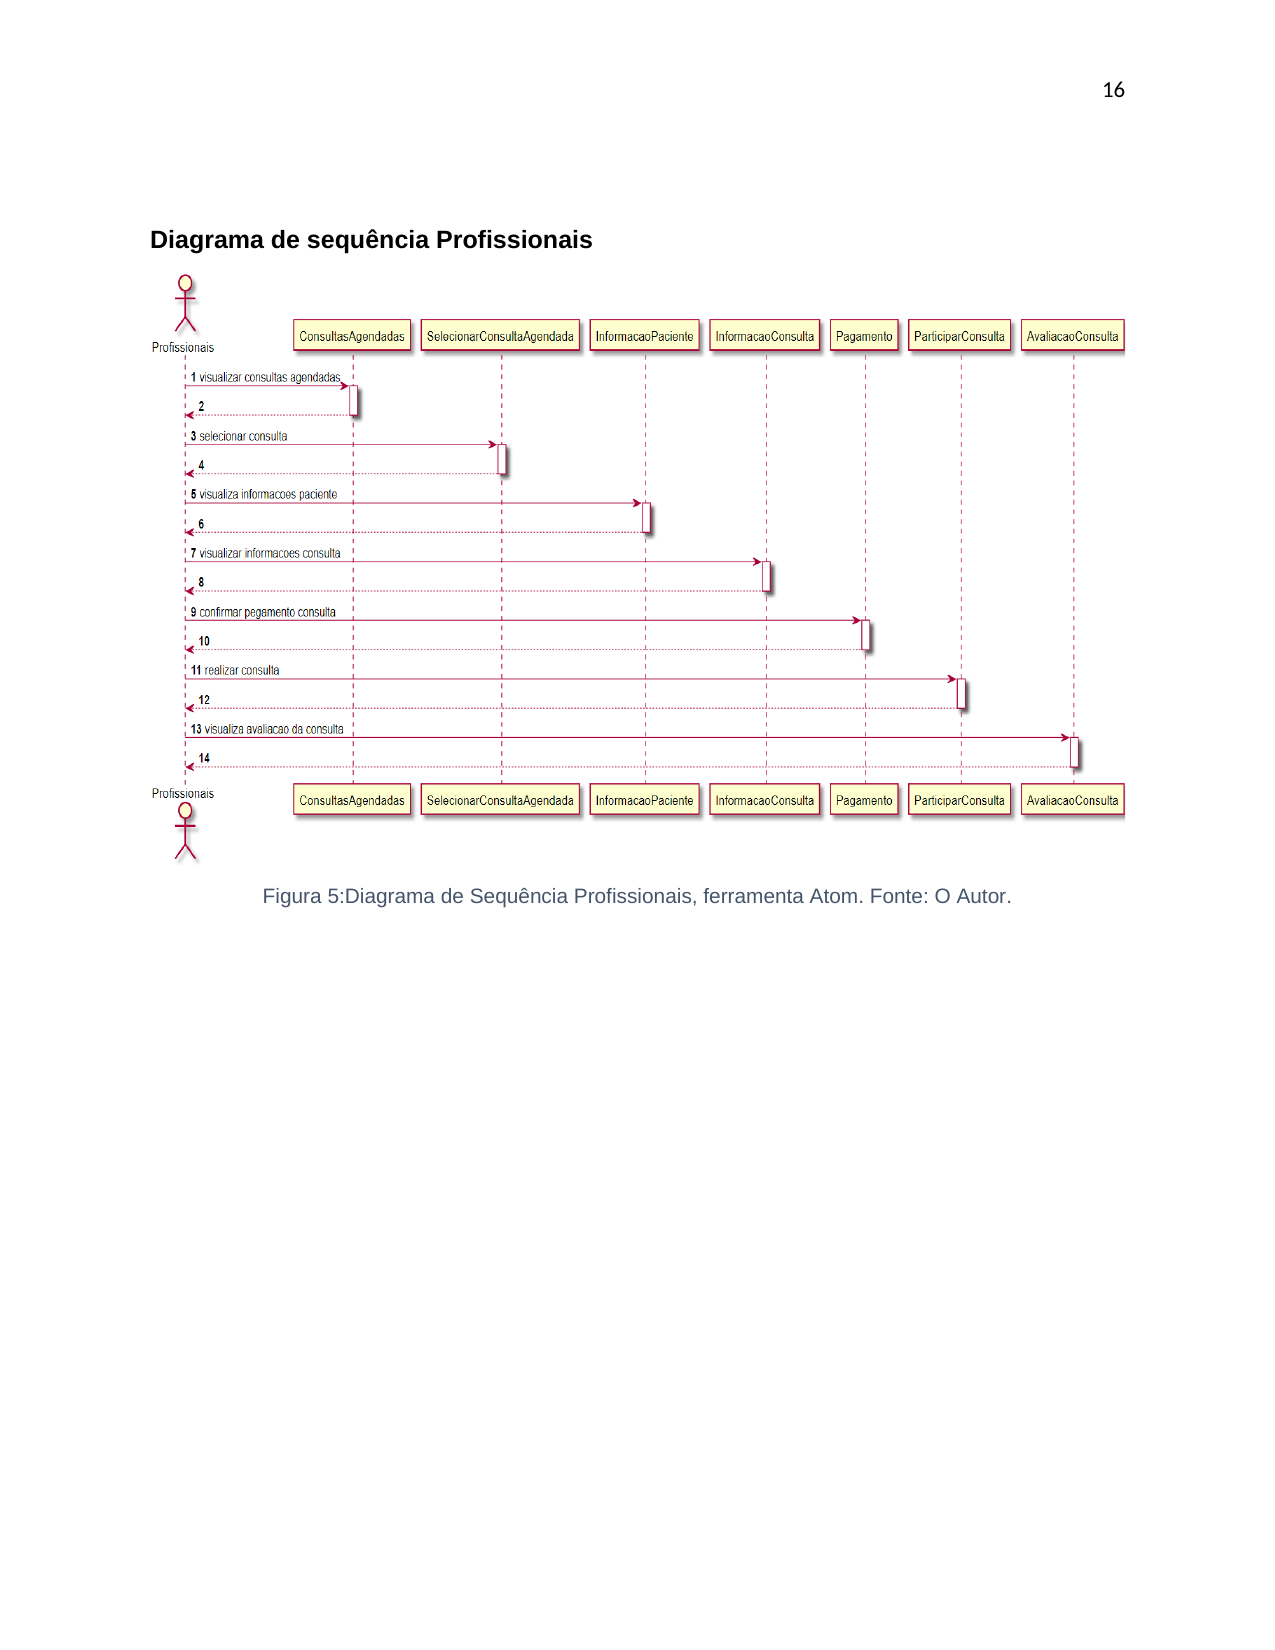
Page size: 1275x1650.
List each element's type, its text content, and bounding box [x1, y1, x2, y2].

text Diagrama de sequência Profissionais [150, 225, 1125, 253]
picture [150, 272, 1125, 865]
text Figura 5:Diagrama de Sequência Profissionais, ferramenta Atom. Fonte: O Autor. [150, 884, 1125, 908]
